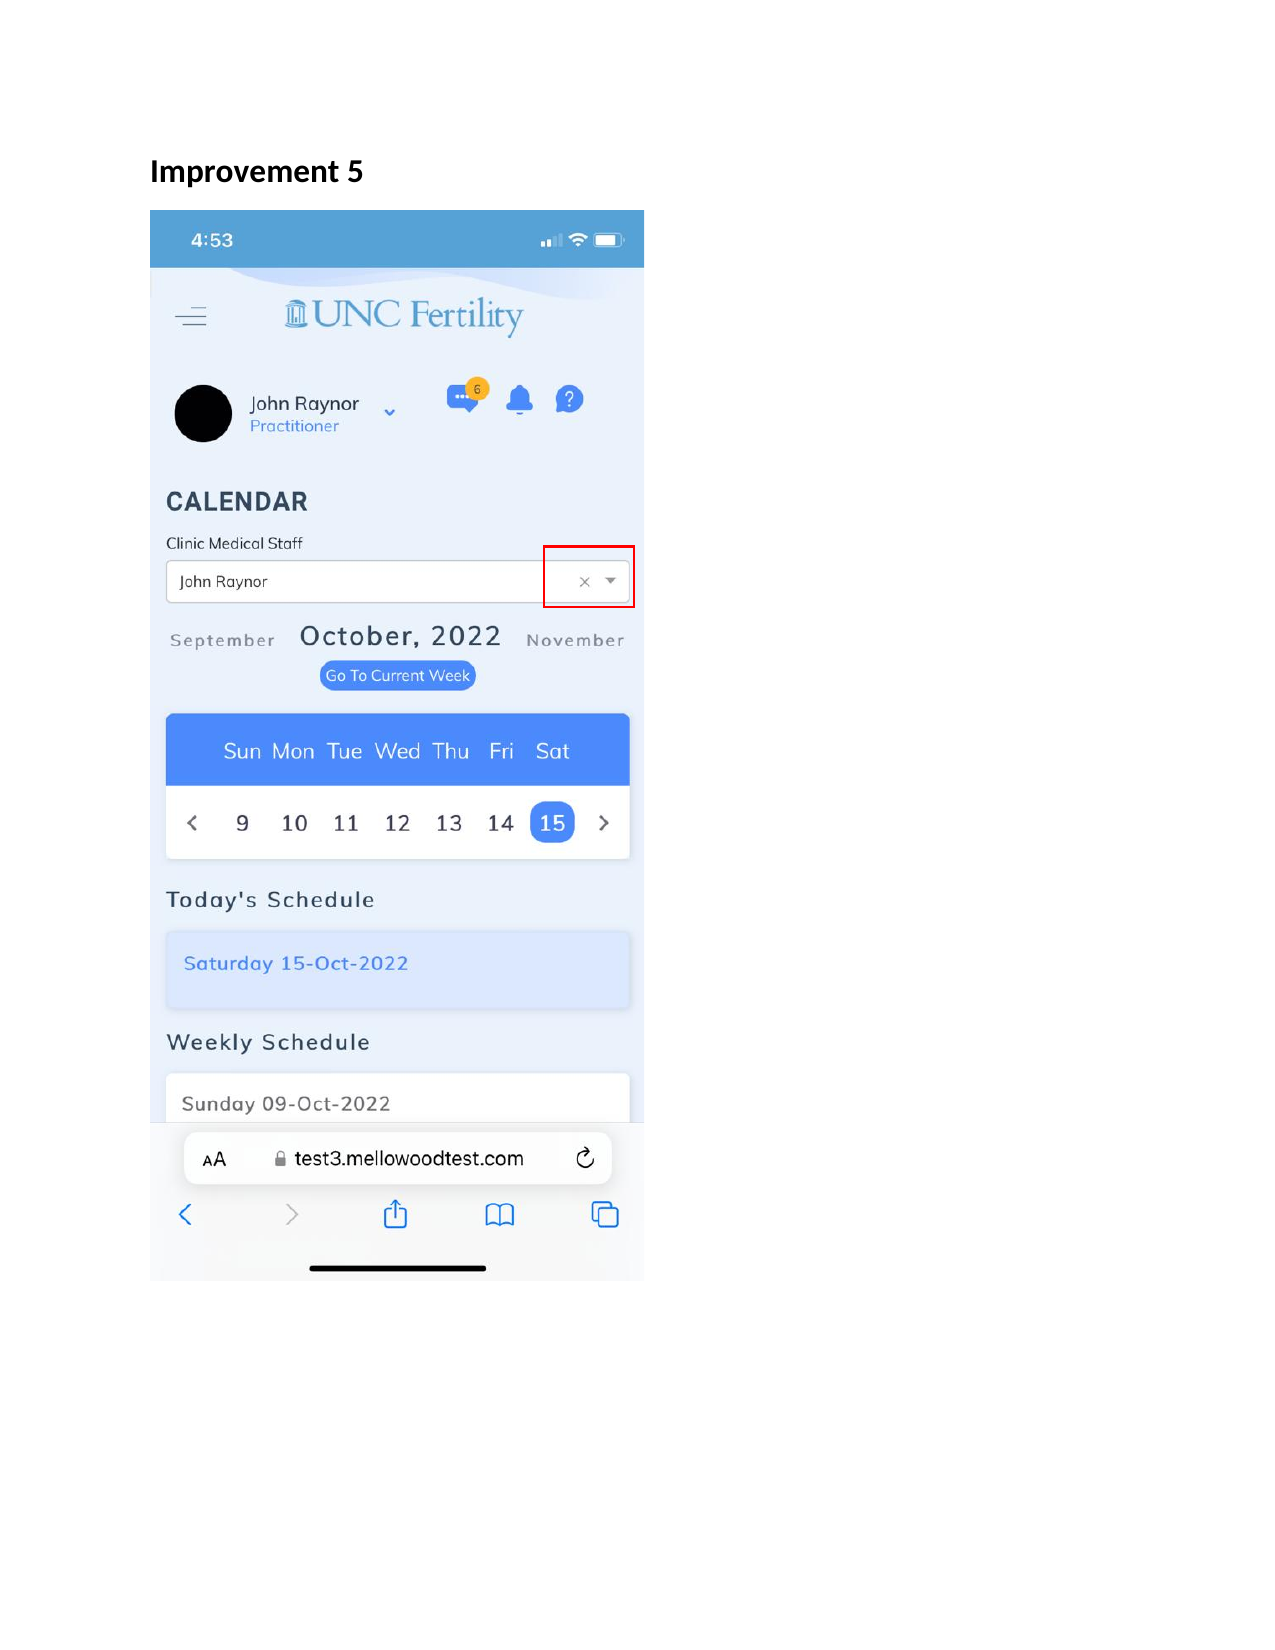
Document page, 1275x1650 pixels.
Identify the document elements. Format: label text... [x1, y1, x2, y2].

text Improvement 5 [150, 150, 1125, 191]
picture [150, 210, 645, 1281]
